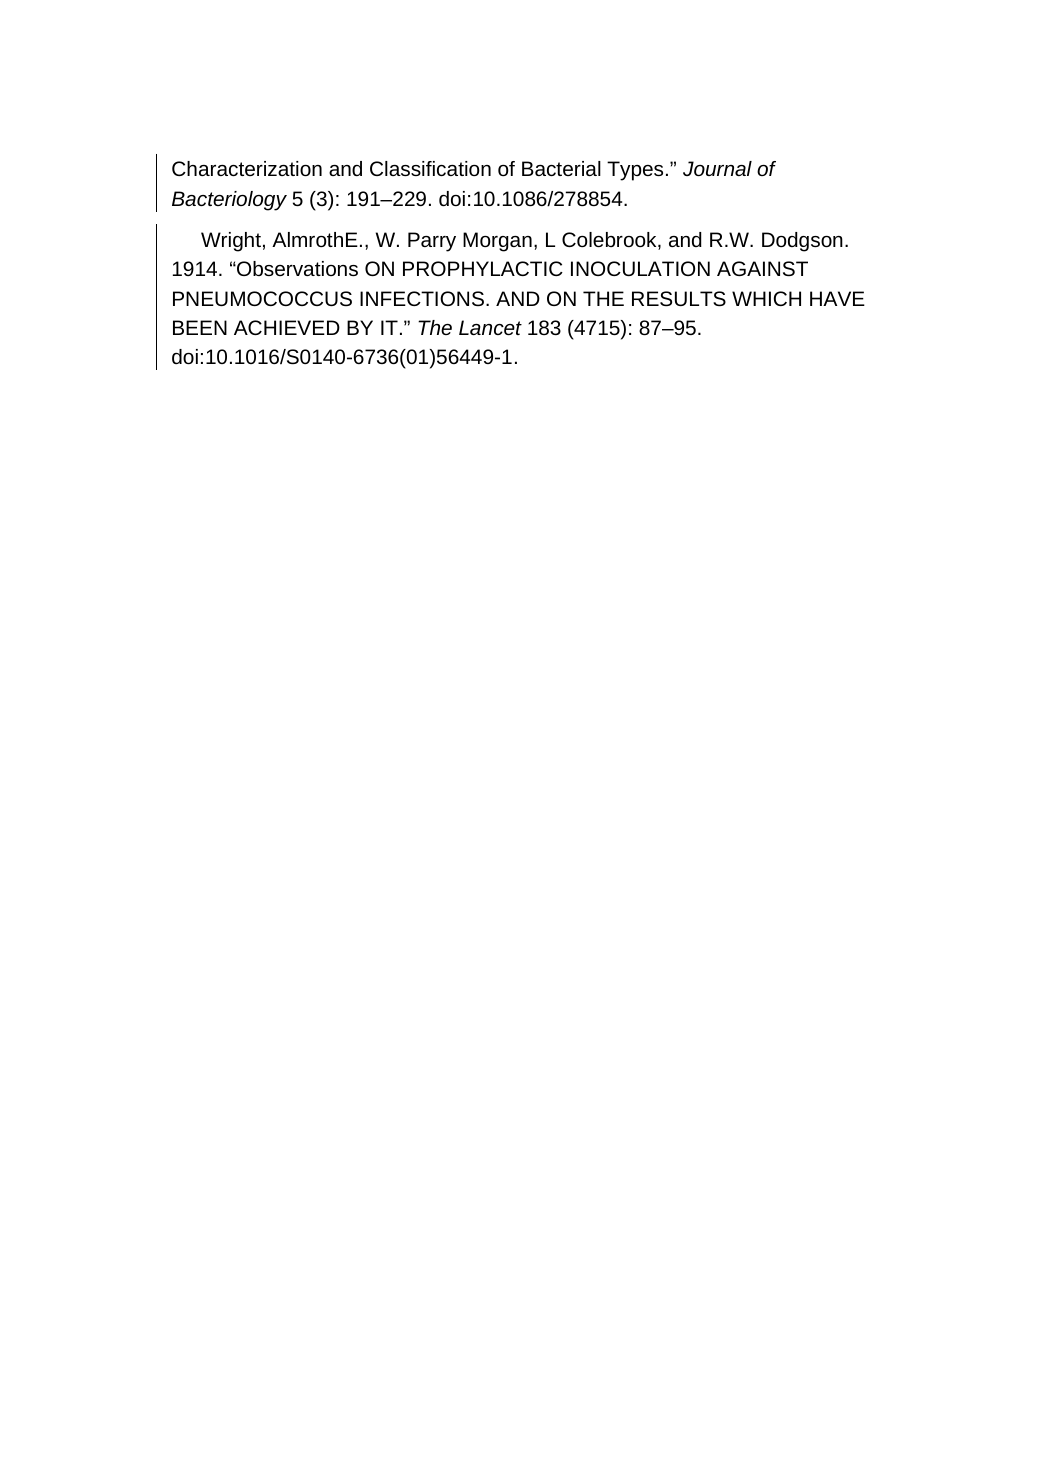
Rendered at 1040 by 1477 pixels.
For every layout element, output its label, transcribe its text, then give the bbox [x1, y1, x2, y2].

text Wright, AlmrothE., W. Parry Morgan, L Colebrook, and R.W. Dodgson. 1914. “Observations ON PROPHYLACTIC INOCULATION AGAINST PNEUMOCOCCUS INFECTIONS. AND ON THE RESULTS WHICH HAVE BEEN ACHIEVED BY IT.” The Lancet 183 (4715): 87–95. doi:10.1016/S0140-6736(01)56449-1. [171, 224, 886, 370]
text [171, 153, 886, 212]
